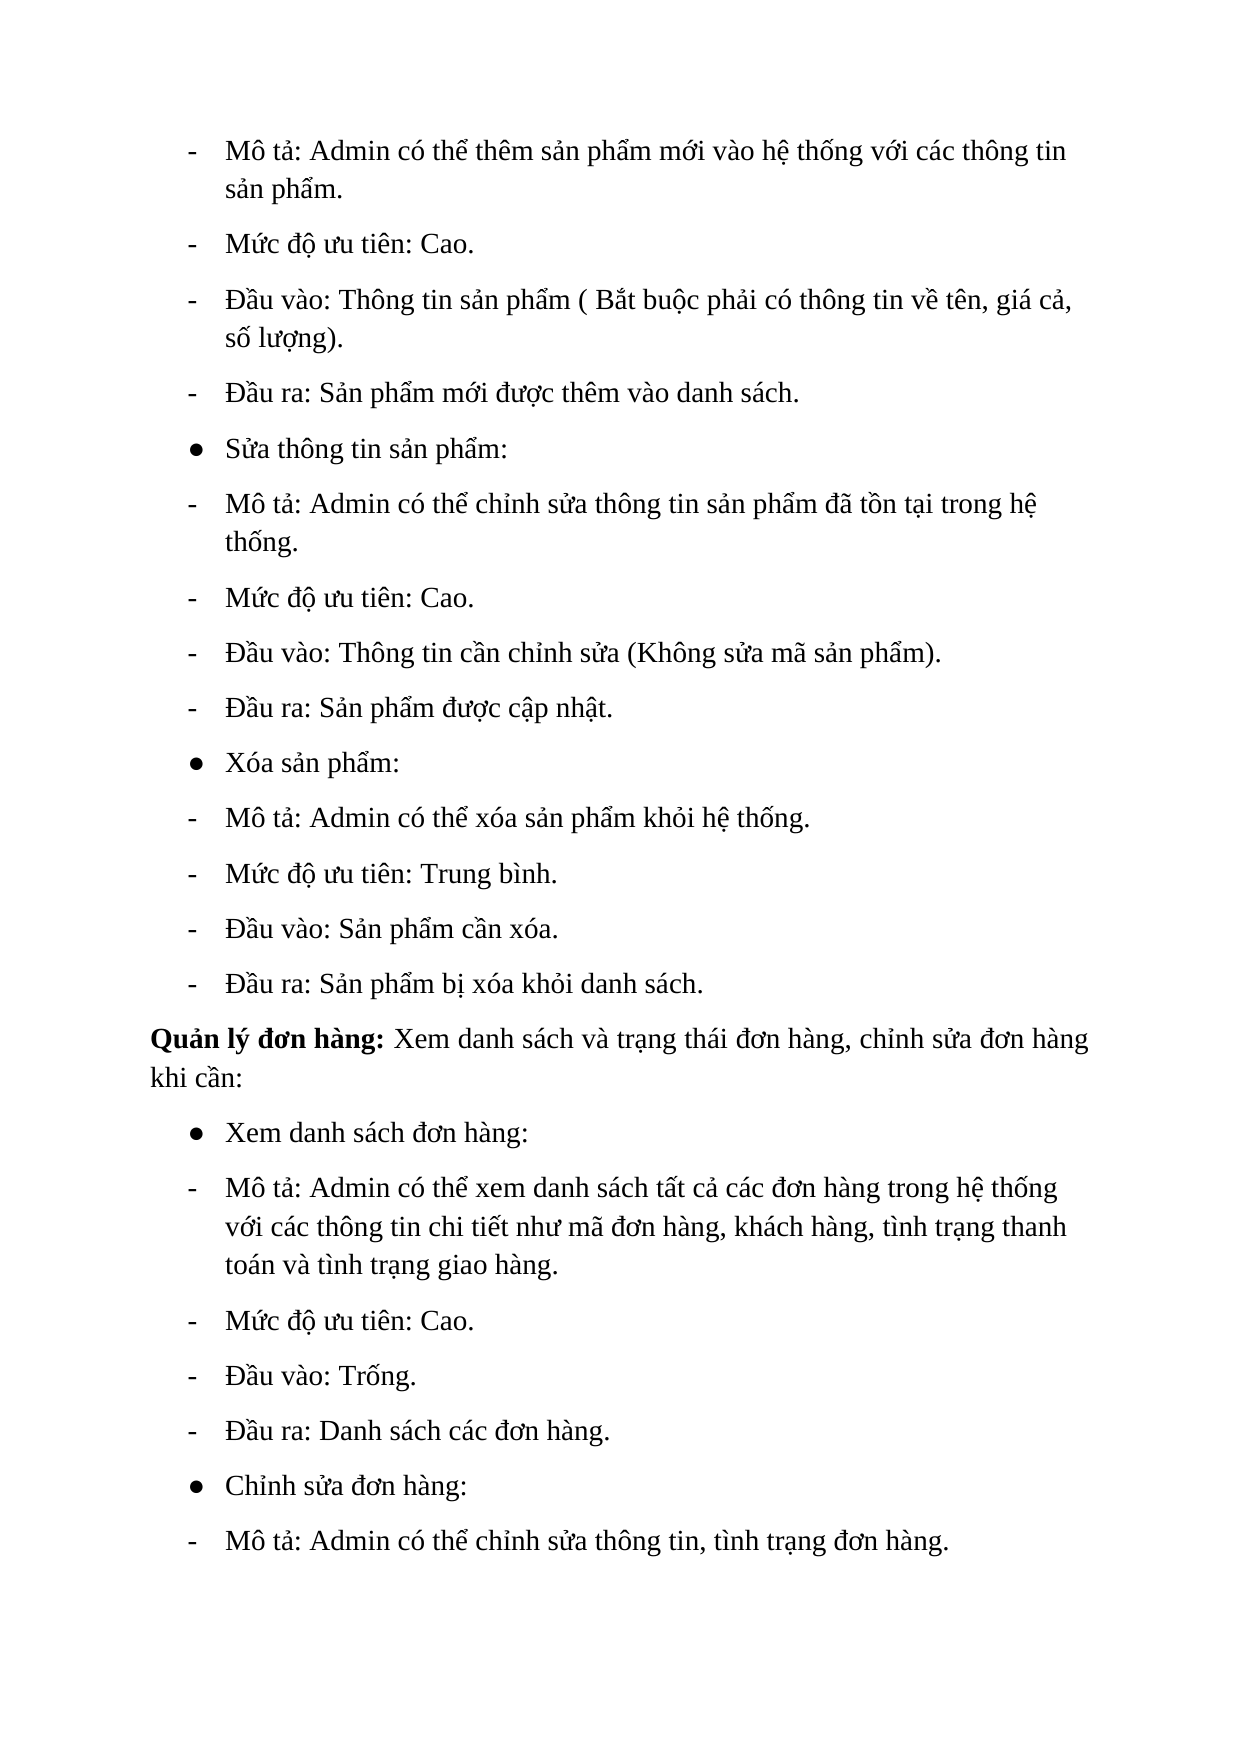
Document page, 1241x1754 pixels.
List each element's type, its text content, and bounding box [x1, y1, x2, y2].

list Đầu vào: Sản phẩm cần xóa. [187, 911, 1090, 944]
list Đầu ra: Sản phẩm được cập nhật. [187, 690, 1090, 724]
list Mô tả: Admin có thể chỉnh sửa thông tin, tình trạng đơn hàng. [187, 1523, 1090, 1557]
list Mức độ ưu tiên: Cao. [187, 580, 1090, 613]
list Xóa sản phẩm: [187, 745, 1090, 779]
list Mức độ ưu tiên: Cao. [187, 227, 1090, 260]
list Xem danh sách đơn hàng: [187, 1115, 1090, 1149]
list Mức độ ưu tiên: Trung bình. [187, 856, 1090, 889]
list Đầu vào: Trống. [187, 1358, 1090, 1391]
list Chỉnh sửa đơn hàng: [187, 1468, 1090, 1502]
text Quản lý đơn hàng: Xem danh sách và trạng thái đơn hàng, chỉnh sửa đơn hàng khi cần: [150, 1021, 1090, 1093]
list Đầu ra: Sản phẩm bị xóa khỏi danh sách. [187, 966, 1090, 1000]
list Mô tả: Admin có thể xem danh sách tất cả các đơn hàng trong hệ thống với các thông tin chi tiết như mã đơn hàng, khách hàng, tình trạng thanh toán và tình trạng giao hàng. [187, 1170, 1090, 1281]
list Mô tả: Admin có thể chỉnh sửa thông tin sản phẩm đã tồn tại trong hệ thống. [187, 486, 1090, 558]
list Mức độ ưu tiên: Cao. [187, 1303, 1090, 1336]
list Đầu ra: Danh sách các đơn hàng. [187, 1413, 1090, 1447]
list Mô tả: Admin có thể thêm sản phẩm mới vào hệ thống với các thông tin sản phẩm. [187, 133, 1090, 205]
list Sửa thông tin sản phẩm: [187, 431, 1090, 464]
list Đầu vào: Thông tin sản phẩm ( Bắt buộc phải có thông tin về tên, giá cả, số lượng). [187, 282, 1090, 354]
list Đầu ra: Sản phẩm mới được thêm vào danh sách. [187, 376, 1090, 409]
list Đầu vào: Thông tin cần chỉnh sửa (Không sửa mã sản phẩm). [187, 635, 1090, 668]
list Mô tả: Admin có thể xóa sản phẩm khỏi hệ thống. [187, 801, 1090, 834]
